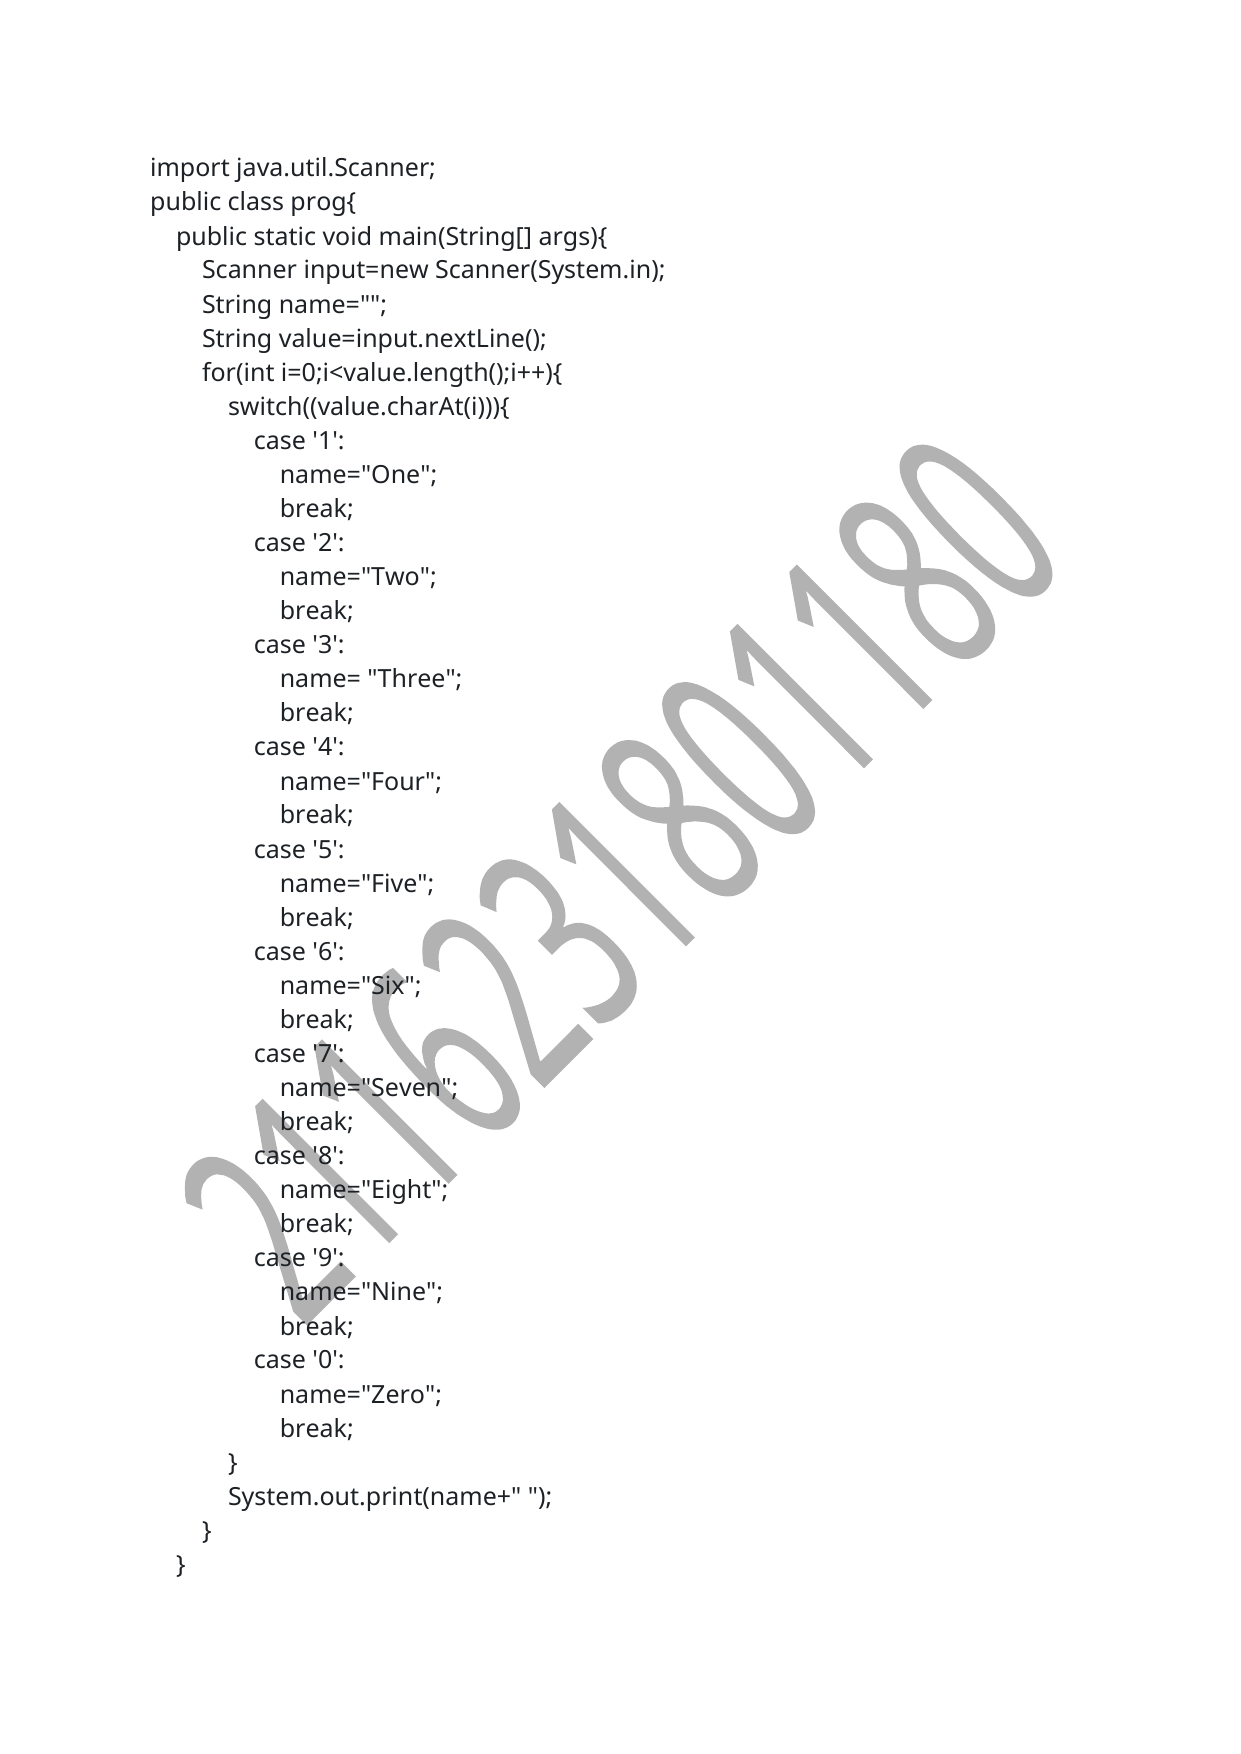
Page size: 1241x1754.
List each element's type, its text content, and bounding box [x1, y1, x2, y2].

text } [150, 1512, 1090, 1547]
text case '8': [150, 1138, 1090, 1172]
text case '9': [150, 1240, 1090, 1274]
text String value=input.nextLine(); [150, 320, 1090, 354]
text case '1': [150, 422, 1090, 457]
text name= "Three"; [150, 661, 1090, 695]
text break; [150, 1308, 1090, 1342]
text break; [150, 695, 1090, 729]
text public static void main(String[] args){ [150, 218, 1090, 252]
text case '6': [150, 933, 1090, 967]
text break; [150, 1206, 1090, 1240]
text public class prog{ [150, 184, 1090, 218]
text case '2': [150, 525, 1090, 559]
text import java.util.Scanner; [150, 150, 1090, 184]
text name="Nine"; [150, 1274, 1090, 1308]
text name="Zero"; [150, 1376, 1090, 1410]
text name="Four"; [150, 763, 1090, 797]
text break; [150, 1410, 1090, 1444]
text } [150, 1444, 1090, 1478]
text } [150, 1547, 1090, 1581]
text name="Eight"; [150, 1172, 1090, 1206]
text switch((value.charAt(i))){ [150, 388, 1090, 422]
text break; [150, 1104, 1090, 1138]
text for(int i=0;i<value.length();i++){ [150, 354, 1090, 388]
text String name=""; [150, 286, 1090, 320]
text break; [150, 797, 1090, 831]
text case '3': [150, 627, 1090, 661]
text case '0': [150, 1342, 1090, 1376]
text name="One"; [150, 457, 1090, 491]
text name="Six"; [150, 967, 1090, 1002]
text break; [150, 491, 1090, 525]
text break; [150, 1002, 1090, 1036]
text name="Two"; [150, 559, 1090, 593]
text break; [150, 593, 1090, 627]
text case '5': [150, 831, 1090, 865]
text System.out.print(name+" "); [150, 1478, 1090, 1512]
text case '4': [150, 729, 1090, 763]
text name="Seven"; [150, 1070, 1090, 1104]
text case '7': [150, 1036, 1090, 1070]
text Scanner input=new Scanner(System.in); [150, 252, 1090, 286]
text name="Five"; [150, 865, 1090, 899]
text break; [150, 899, 1090, 933]
